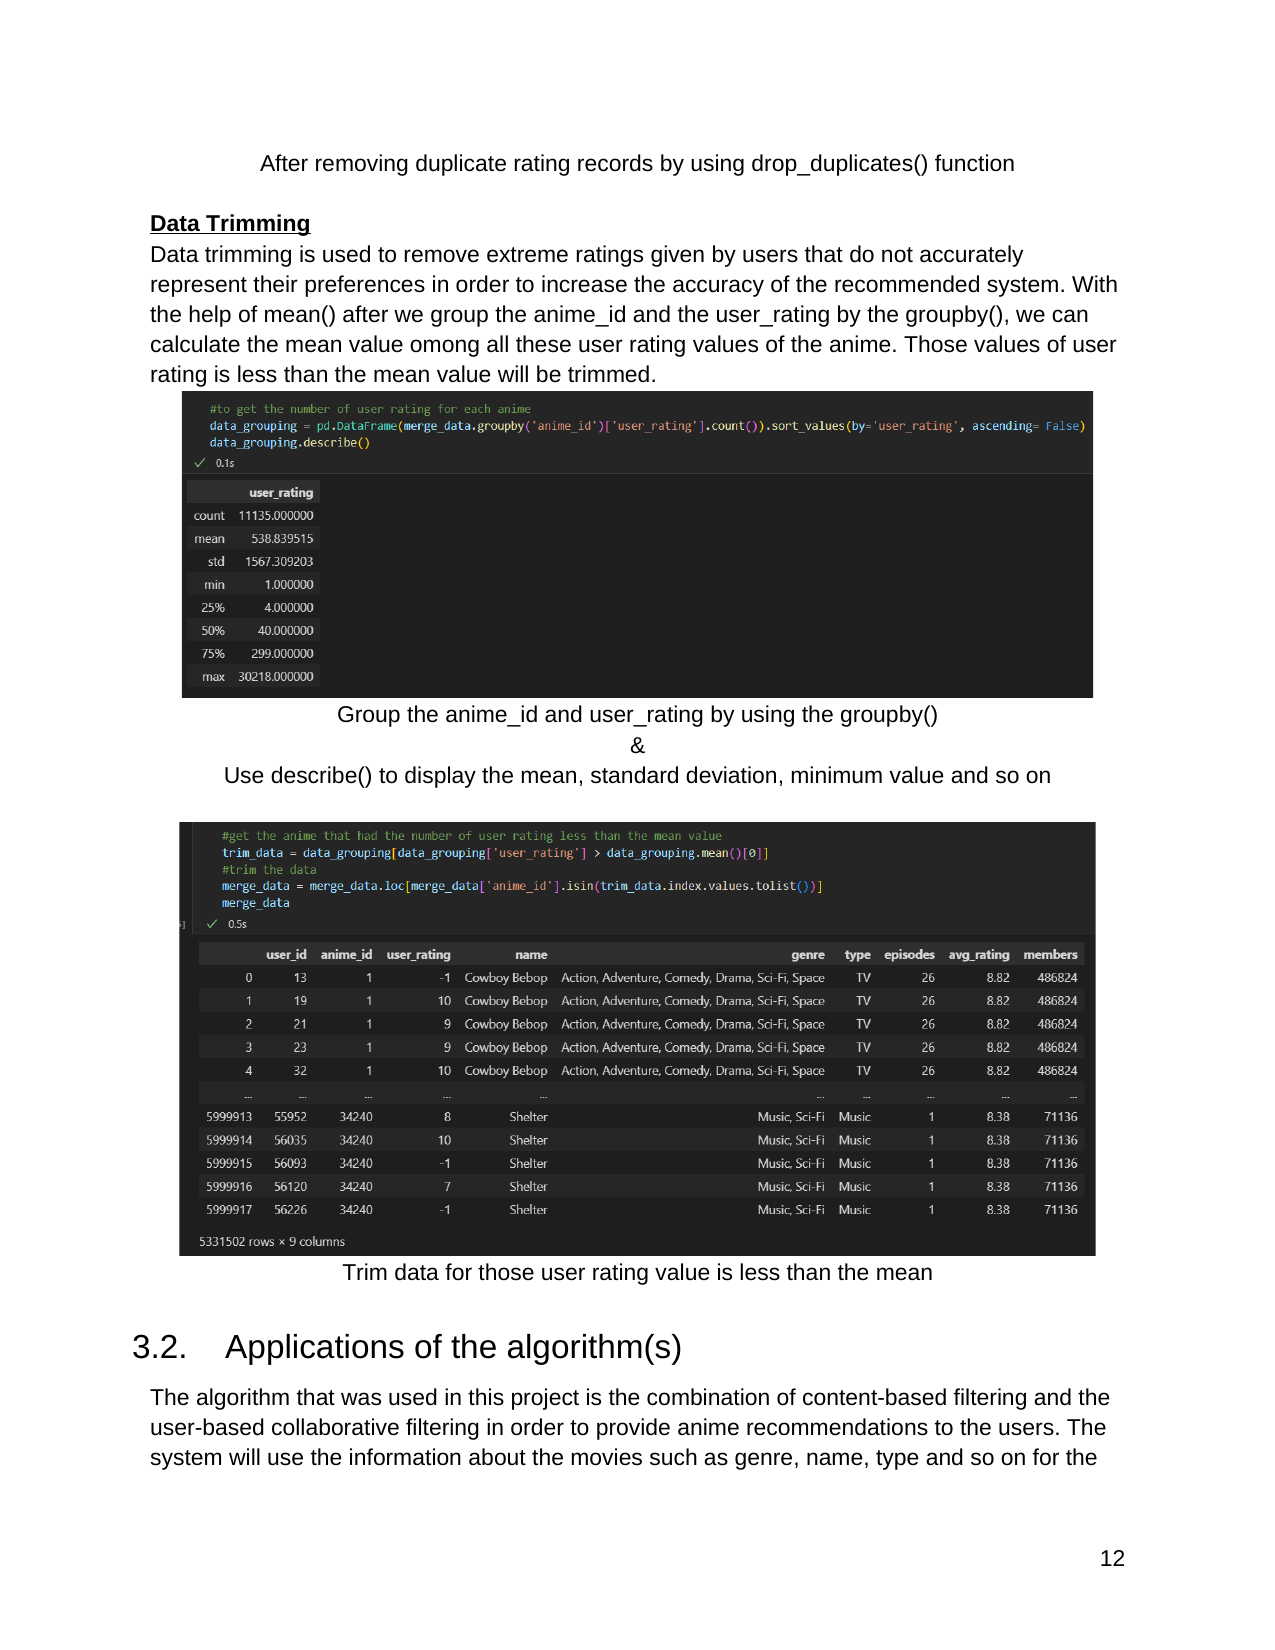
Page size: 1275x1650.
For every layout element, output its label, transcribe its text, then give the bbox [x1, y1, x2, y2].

text Use describe() to display the mean, standard deviation, minimum value and so on [150, 762, 1125, 788]
picture [181, 391, 1094, 698]
text & [150, 732, 1125, 758]
text Data Trimming [150, 210, 1125, 237]
picture [179, 822, 1096, 1256]
text Group the anime_id and user_rating by using the groupby() [150, 701, 1125, 728]
text Data trimming is used to remove extreme ratings given by users that do not accurately represent their preferences in order to increase the accuracy of the recommended system. With the help of mean() after we group the anime_id and the user_rating by the groupby(), we can calculate the mean value omong all these user rating values of the anime. Those values of user rating is less than the mean value will be trimmed. [150, 241, 1125, 388]
text After removing duplicate rating records by using drop_duplicates() function [150, 150, 1125, 176]
subtitle Applications of the algorithm(s) [187, 1327, 1125, 1365]
text Trim data for those user rating value is less than the mean [150, 1259, 1125, 1286]
